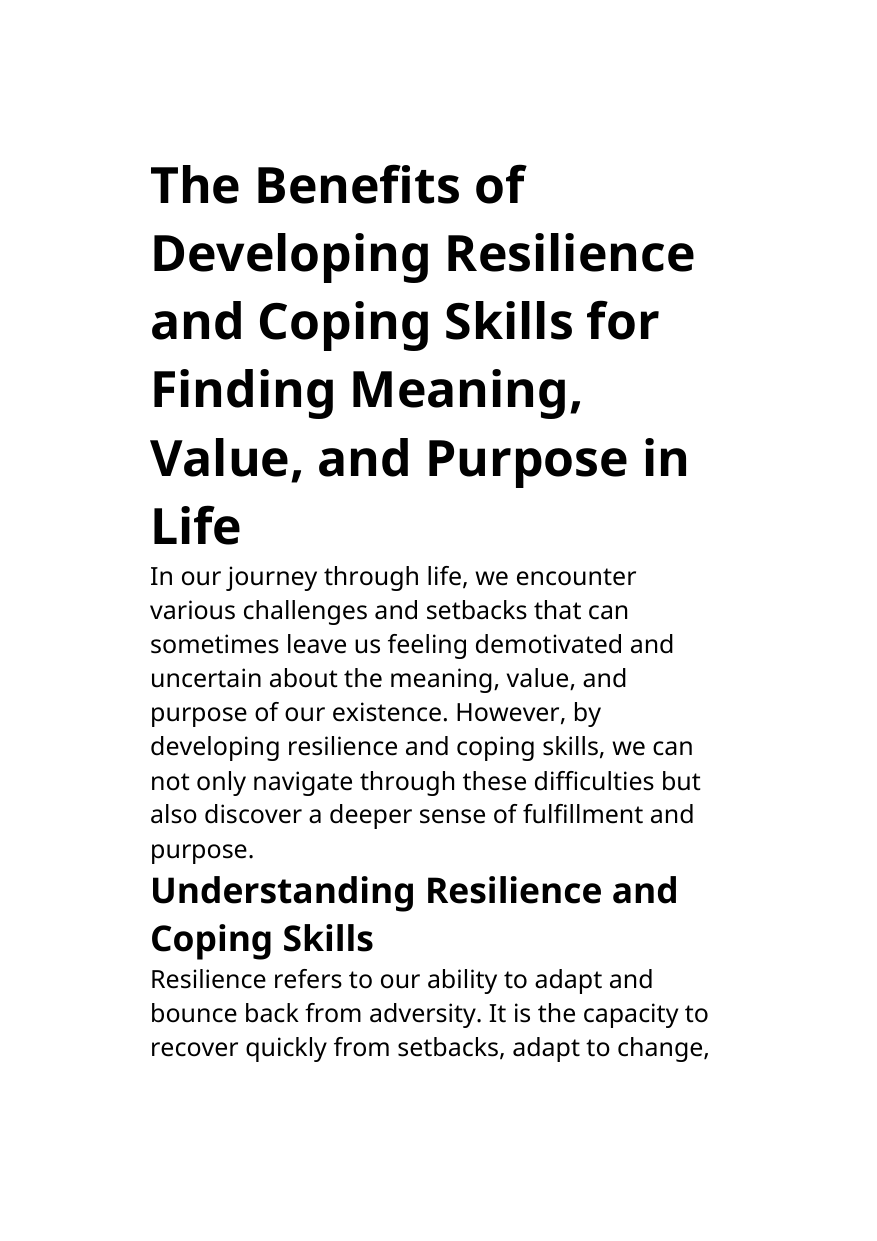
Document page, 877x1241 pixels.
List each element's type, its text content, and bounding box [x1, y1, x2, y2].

subtitle Understanding Resilience and Coping Skills [150, 865, 727, 962]
text In our journey through life, we encounter various challenges and setbacks that can sometimes leave us feeling demotivated and uncertain about the meaning, value, and purpose of our existence. However, by developing resilience and coping skills, we can not only navigate through these difficulties but also discover a deeper sense of fulfillment and purpose. [150, 559, 727, 865]
subtitle The Benefits of Developing Resilience and Coping Skills for Finding Meaning, Value, and Purpose in Life [150, 150, 727, 559]
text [150, 962, 727, 1064]
